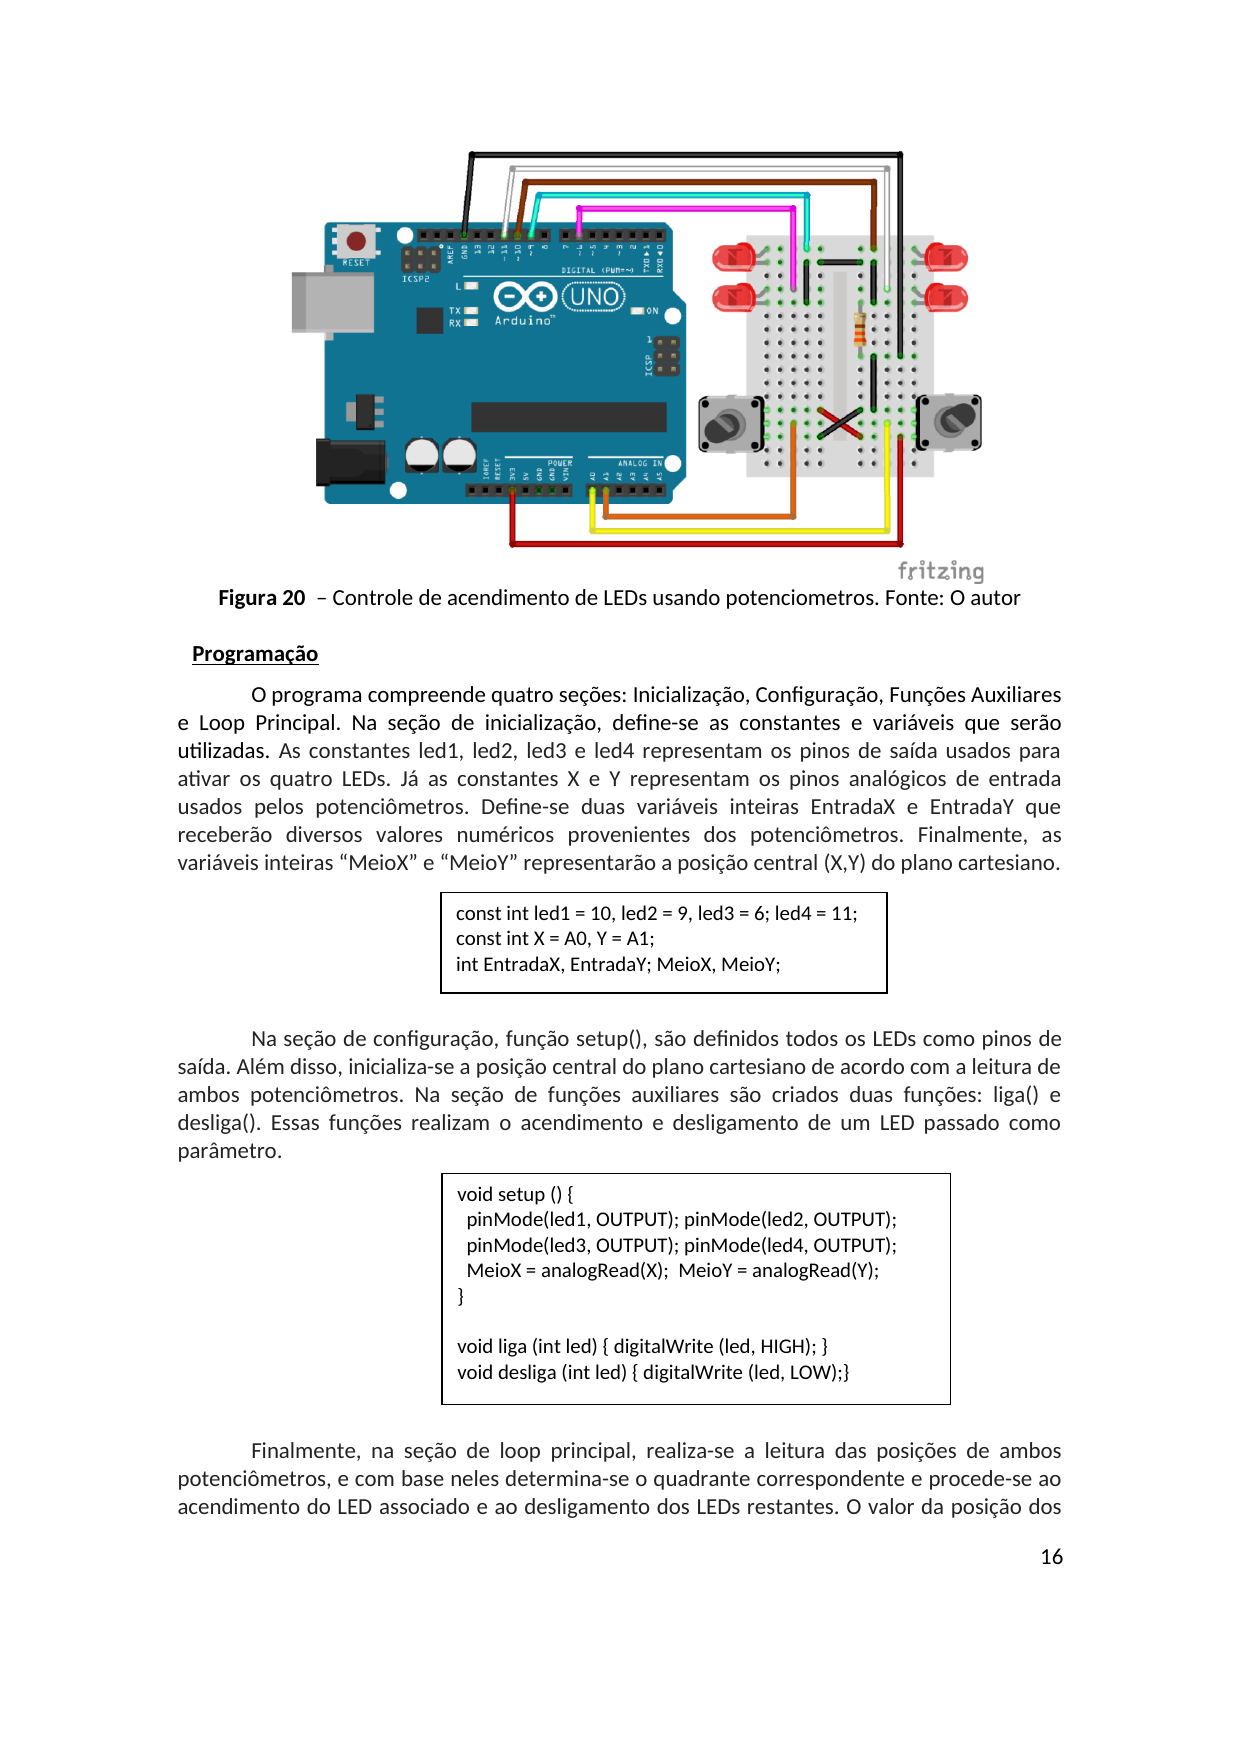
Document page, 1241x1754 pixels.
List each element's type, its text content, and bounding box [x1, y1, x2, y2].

picture [291, 148, 984, 584]
list Programação [192, 639, 1063, 667]
text O programa compreende quatro seções: Inicialização, Configuração, Funções Auxiliares e Loop Principal. Na seção de inicialização, define-se as constantes e variáveis que serão utilizadas. As constantes led1, led2, led3 e led4 representam os pinos de saída usados para ativar os quatro LEDs. Já as constantes X e Y representam os pinos analógicos de entrada usados pelos potenciômetros. Define-se duas variáveis inteiras EntradaX e EntradaY que receberão diversos valores numéricos provenientes dos potenciômetros. Finalmente, as variáveis inteiras “MeioX” e “MeioY” representarão a posição central (X,Y) do plano cartesiano. [177, 680, 1063, 876]
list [177, 1436, 1063, 1520]
list Na seção de configuração, função setup(), são definidos todos os LEDs como pinos de saída. Além disso, inicializa-se a posição central do plano cartesiano de acordo com a leitura de ambos potenciômetros. Na seção de funções auxiliares são criados duas funções: liga() e desliga(). Essas funções realizam o acendimento e desligamento de um LED passado como parâmetro. [177, 1024, 1063, 1164]
